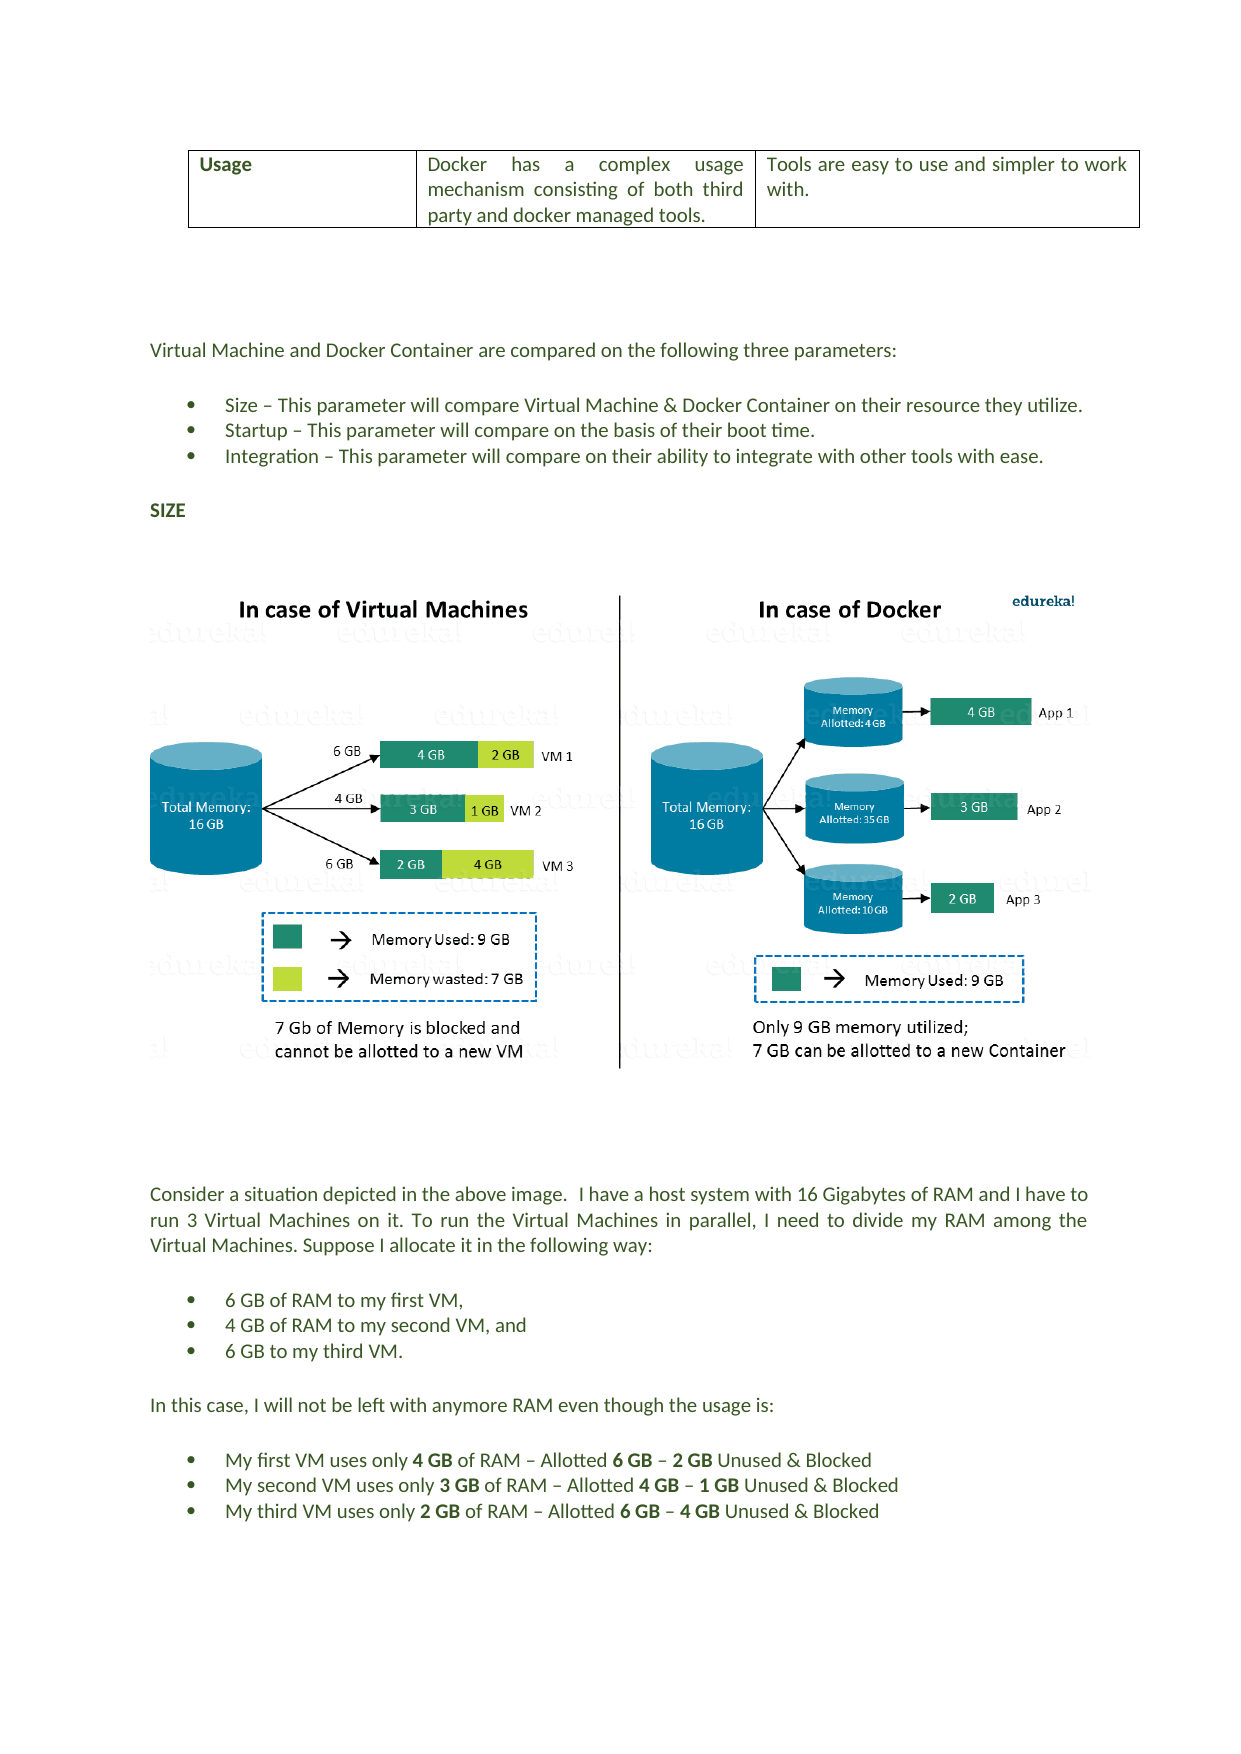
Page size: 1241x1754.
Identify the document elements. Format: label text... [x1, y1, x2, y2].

list Startup – This parameter will compare on the basis of their boot time. [187, 417, 1090, 443]
text In this case, I will not be left with anymore RAM even though the usage is: [150, 1392, 1090, 1418]
list My third VM uses only 2 GB of RAM – Allotted 6 GB – 4 GB Unused & Blocked [187, 1498, 1090, 1523]
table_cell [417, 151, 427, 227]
list My second VM uses only 3 GB of RAM – Allotted 4 GB – 1 GB Unused & Blocked [187, 1472, 1090, 1498]
list Size – This parameter will compare Virtual Machine & Docker Container on their resource they utilize. [187, 392, 1090, 417]
list Integration – This parameter will compare on their ability to integrate with other tools with ease. [187, 443, 1090, 468]
text SIZE [150, 497, 1090, 523]
text Consider a situation depicted in the above image. I have a host system with 16 Gigabytes of RAM and I have to run 3 Virtual Machines on it. To run the Virtual Machines in parallel, I need to divide my RAM among the Virtual Machines. Suppose I allocate it in the following way: [150, 1182, 1090, 1258]
table_cell Tools are easy to use and simpler to work with. [756, 151, 1139, 227]
list 4 GB of RAM to my second VM, and [187, 1312, 1090, 1338]
list 6 GB of RAM to my first VM, [187, 1287, 1090, 1312]
table_cell Usage [189, 151, 416, 227]
list My first VM uses only 4 GB of RAM – Allotted 6 GB – 2 GB Unused & Blocked [187, 1447, 1090, 1472]
list 6 GB to my third VM. [187, 1338, 1090, 1363]
text Virtual Machine and Docker Container are compared on the following three parameters: [150, 337, 1090, 363]
picture [150, 585, 1091, 1075]
